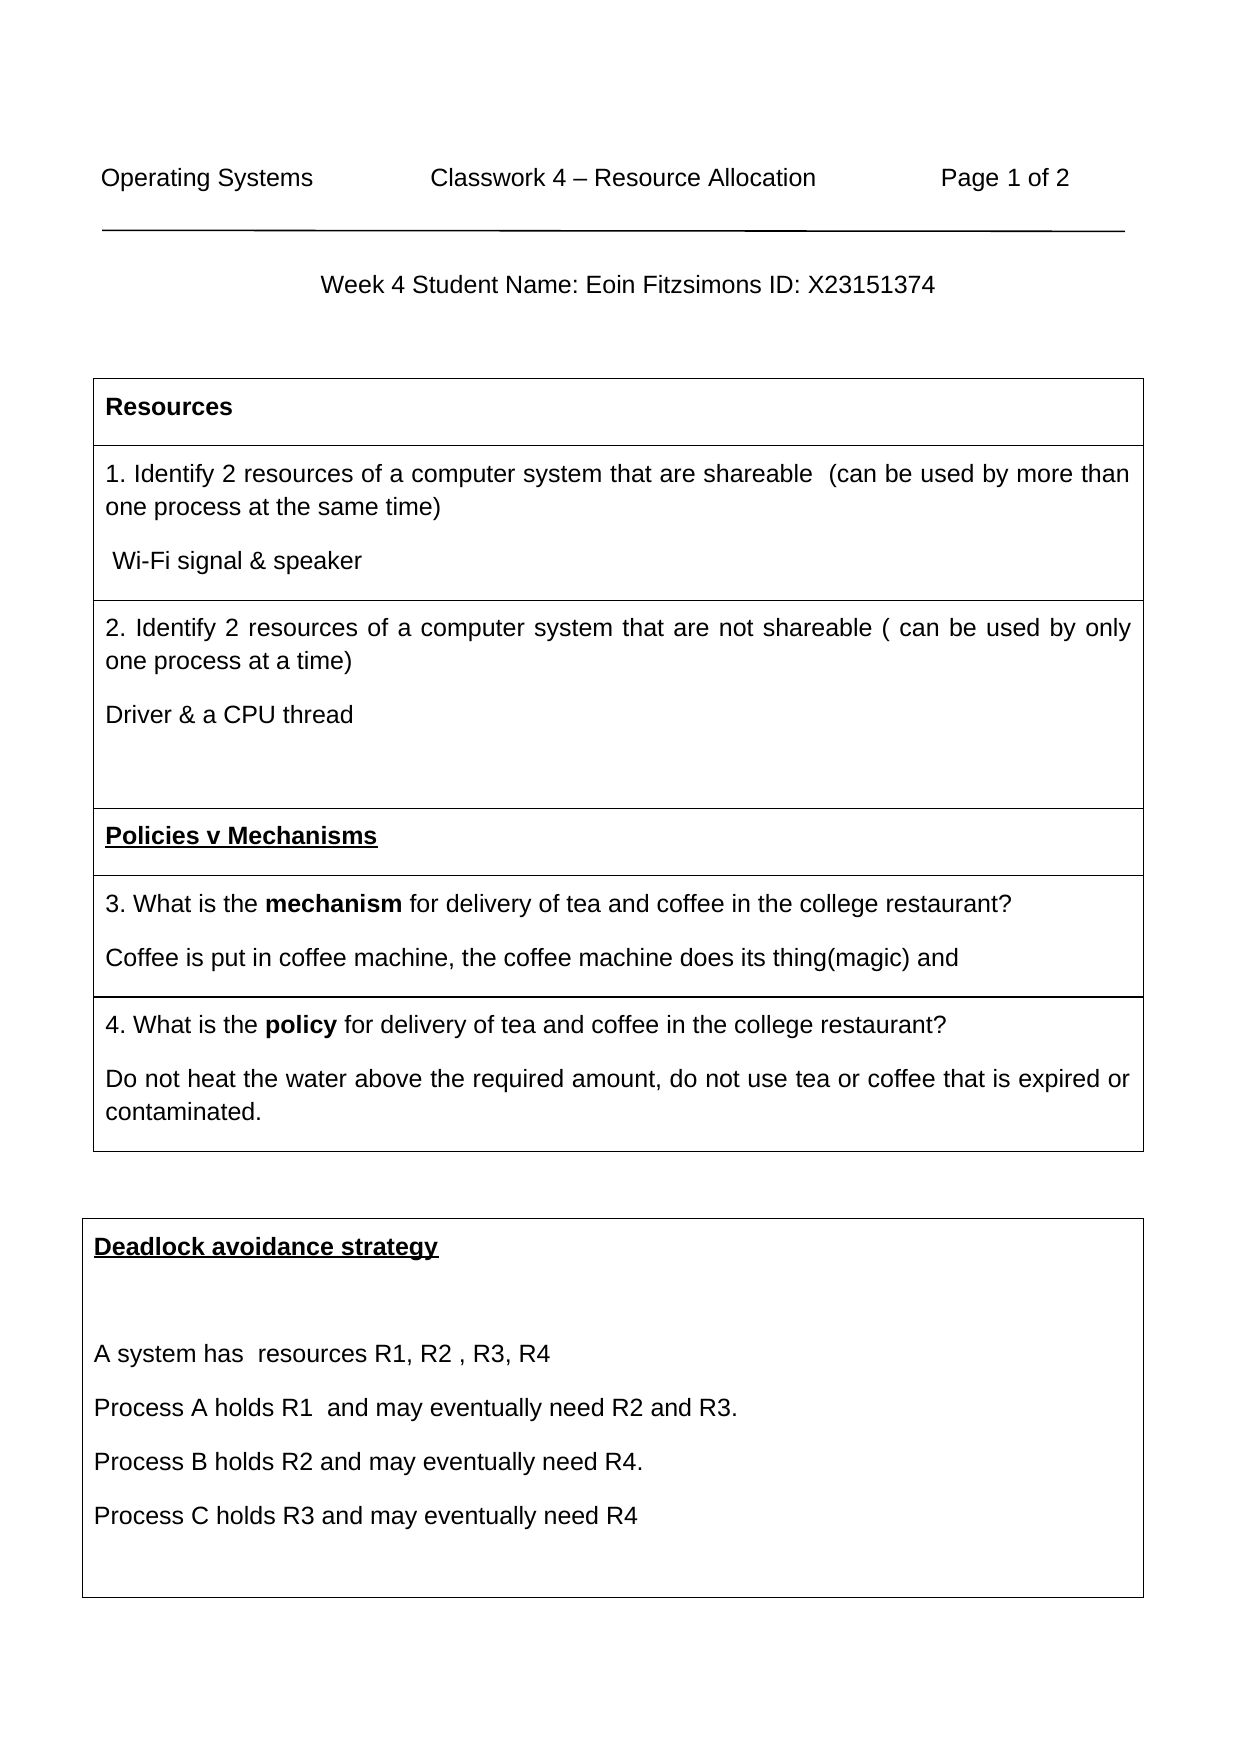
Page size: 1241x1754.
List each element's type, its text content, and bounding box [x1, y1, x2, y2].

table_cell Policies v Mechanisms [94, 809, 1143, 875]
table_cell 1. Identify 2 resources of a computer system that are shareable (can be used by more than one process at the same time) Wi-Fi signal & speaker [94, 446, 1143, 599]
table_cell 2. Identify 2 resources of a computer system that are not shareable ( can be used by only one process at a time) Driver & a CPU thread [94, 601, 1143, 808]
table_cell 3. What is the mechanism for delivery of tea and coffee in the college restaurant? Coffee is put in coffee machine, the coffee machine does its thing(magic) and [94, 876, 1143, 996]
text Week 4 Student Name: Eoin Fitzsimons ID: X23151374 [94, 270, 1162, 299]
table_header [83, 1219, 1143, 1597]
table_cell 4. What is the policy for delivery of tea and coffee in the college restaurant? Do not heat the water above the required amount, do not use tea or coffee that is expired or contaminated. [94, 998, 1143, 1151]
text Operating Systems Classwork 4 – Resource Allocation Page 1 of 3 [94, 162, 1162, 191]
table_header Resources [94, 379, 1143, 445]
